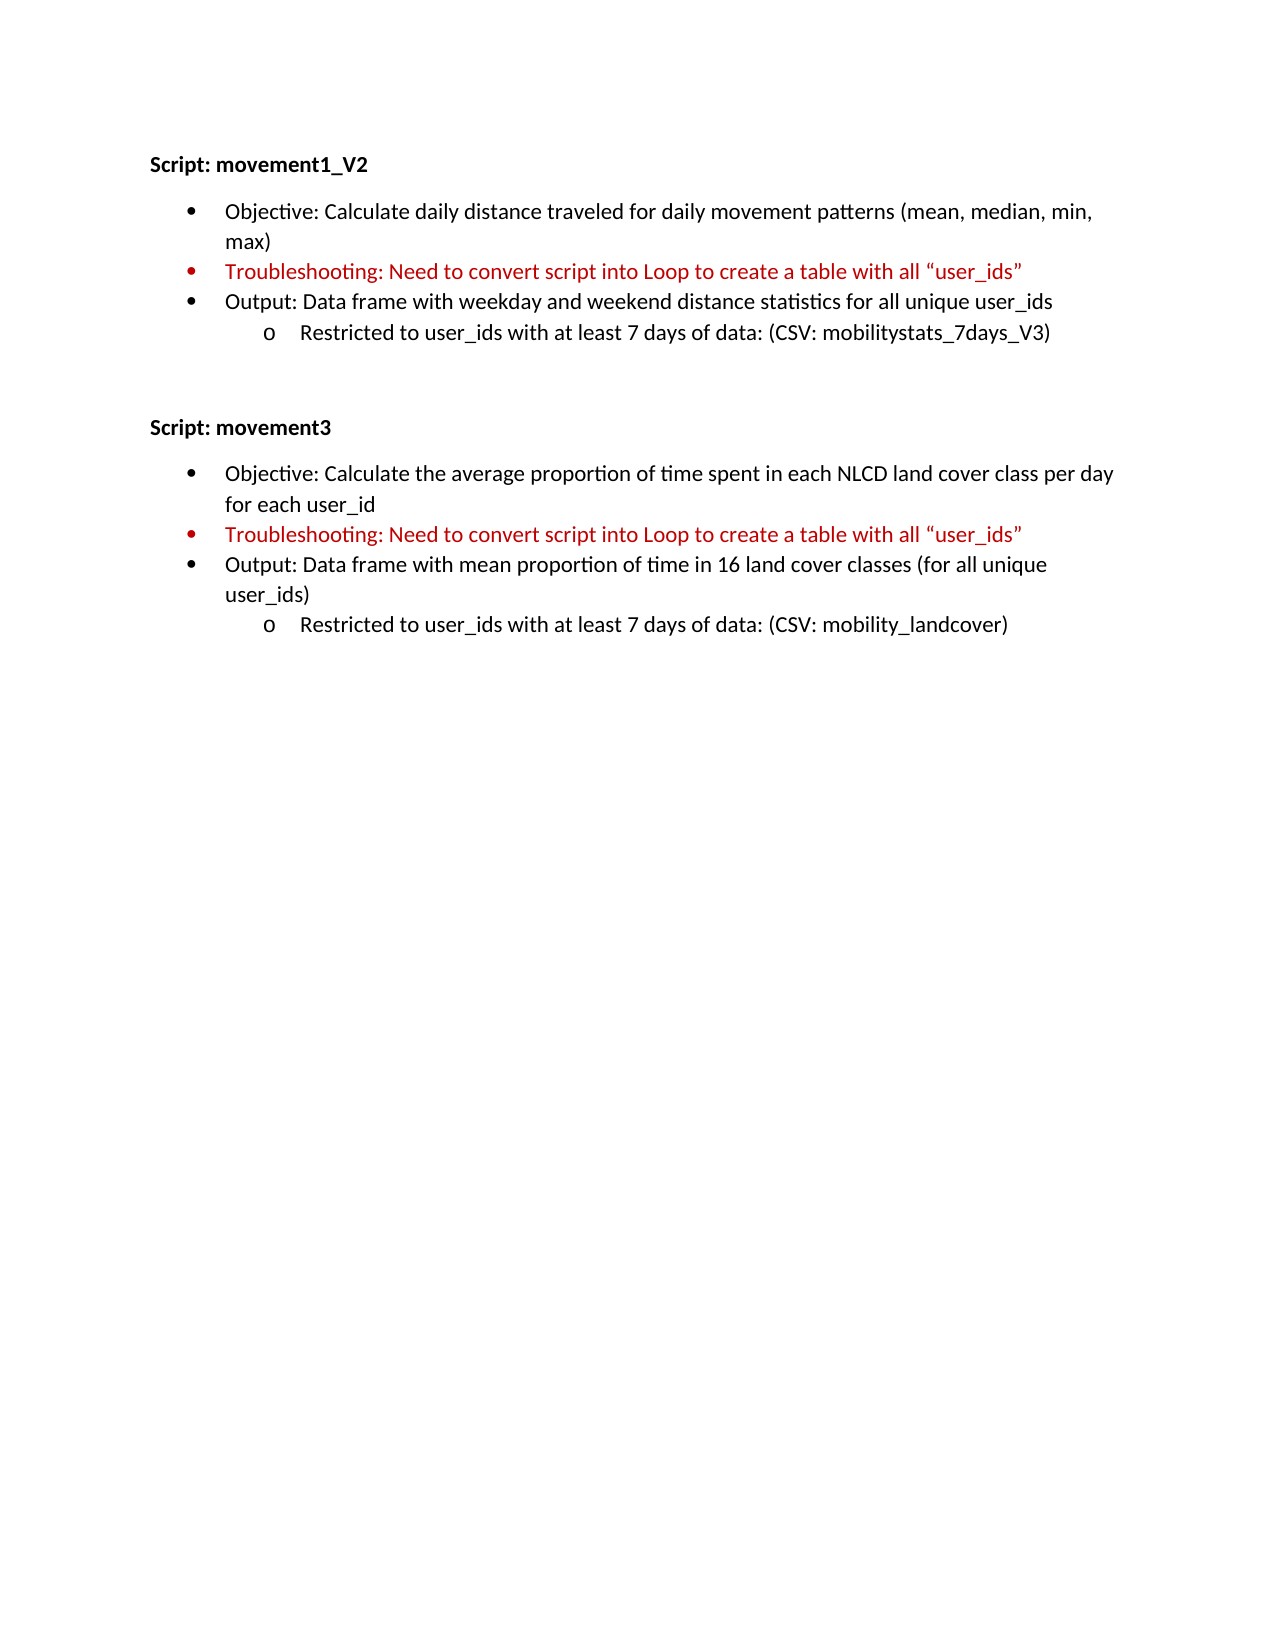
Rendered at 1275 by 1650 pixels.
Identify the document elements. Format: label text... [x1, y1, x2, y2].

list Troubleshooting: Need to convert script into Loop to create a table with all “user_ids” [187, 257, 1125, 285]
list Objective: Calculate daily distance traveled for daily movement patterns (mean, median, min, max) [187, 197, 1125, 255]
list Output: Data frame with weekday and weekend distance statistics for all unique user_ids [187, 287, 1125, 316]
list Restricted to user_ids with at least 7 days of data: (CSV: mobilitystats_7days_V3) [262, 318, 1125, 347]
text Script: movement3 [150, 413, 1125, 441]
list Objective: Calculate the average proportion of time spent in each NLCD land cover class per day for each user_id [187, 459, 1125, 518]
list Troubleshooting: Need to convert script into Loop to create a table with all “user_ids” [187, 520, 1125, 548]
list Restricted to user_ids with at least 7 days of data: (CSV: mobility_landcover) [262, 611, 1125, 640]
text Script: movement1_V2 [150, 150, 1125, 178]
list Output: Data frame with mean proportion of time in 16 land cover classes (for all unique user_ids) [187, 550, 1125, 608]
